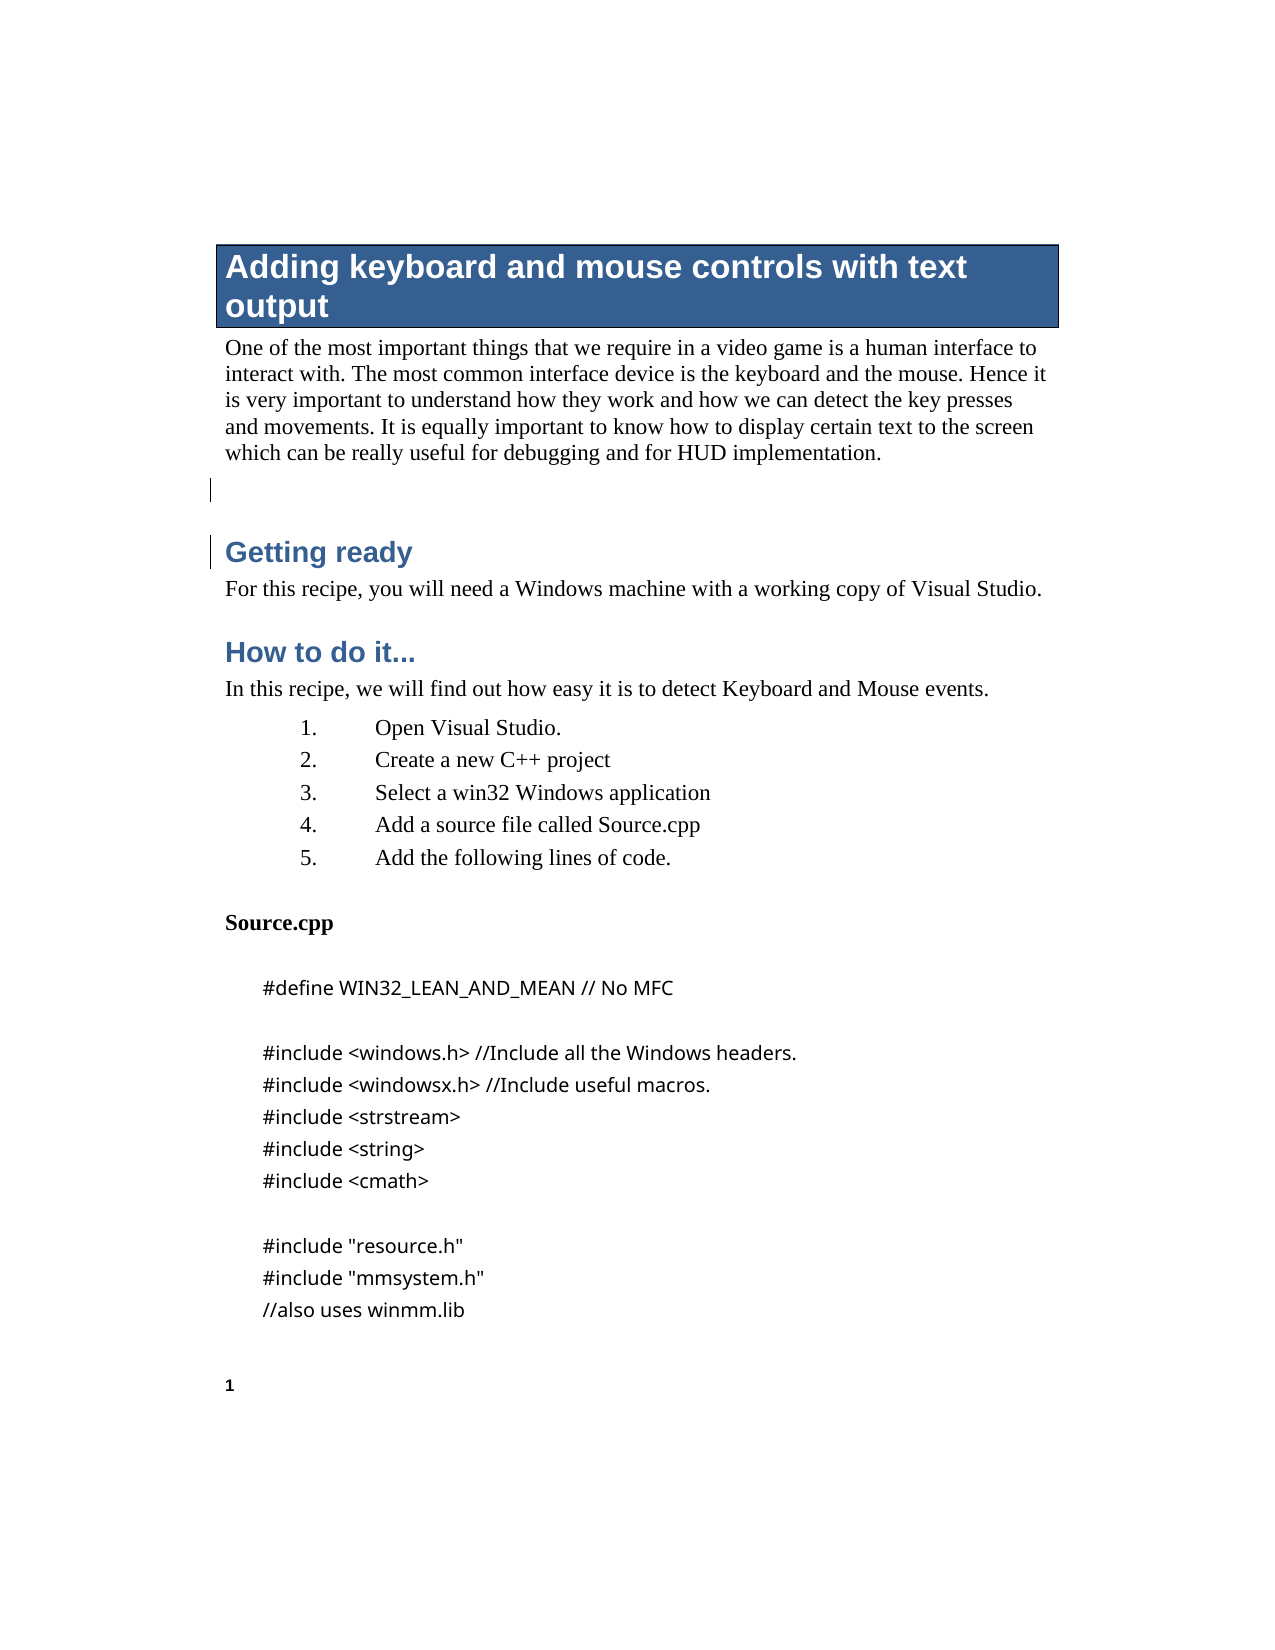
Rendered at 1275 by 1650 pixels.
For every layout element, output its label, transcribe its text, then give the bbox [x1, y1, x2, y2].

subtitle Getting ready [225, 535, 1050, 569]
text In this recipe, we will find out how easy it is to detect Keyboard and Mouse events. [225, 675, 1050, 701]
list Create a new C++ project [300, 746, 1012, 772]
text #include "resource.h" [262, 1232, 1050, 1259]
text #include <windowsx.h> //Include useful macros. [262, 1071, 1050, 1098]
list Source.cpp [225, 909, 1012, 936]
list Add a source file called Source.cpp [300, 811, 1012, 838]
text #include <string> [262, 1135, 1050, 1162]
text #include <cmath> [262, 1167, 1050, 1194]
text For this recipe, you will need a Windows machine with a working copy of Visual Studio. [225, 575, 1050, 602]
text #define WIN32_LEAN_AND_MEAN // No MFC [262, 974, 1050, 1001]
text //also uses winmm.lib [262, 1296, 1050, 1323]
list Open Visual Studio. [300, 713, 1012, 740]
text #include <strstream> [262, 1103, 1050, 1130]
subtitle Adding keyboard and mouse controls with text output [217, 246, 1058, 327]
list Select a win32 Windows application [300, 779, 1012, 805]
text #include "mmsystem.h" [262, 1264, 1050, 1291]
subtitle How to do it... [225, 635, 1050, 668]
list Add the following lines of code. [300, 844, 1012, 870]
text One of the most important things that we require in a video game is a human interface to interact with. The most common interface device is the keyboard and the mouse. Hence it is very important to understand how they work and how we can detect the key presses and movements. It is equally important to know how to display certain text to the screen which can be really useful for debugging and for HUD implementation. [225, 334, 1050, 466]
text #include <windows.h> //Include all the Windows headers. [262, 1039, 1050, 1066]
